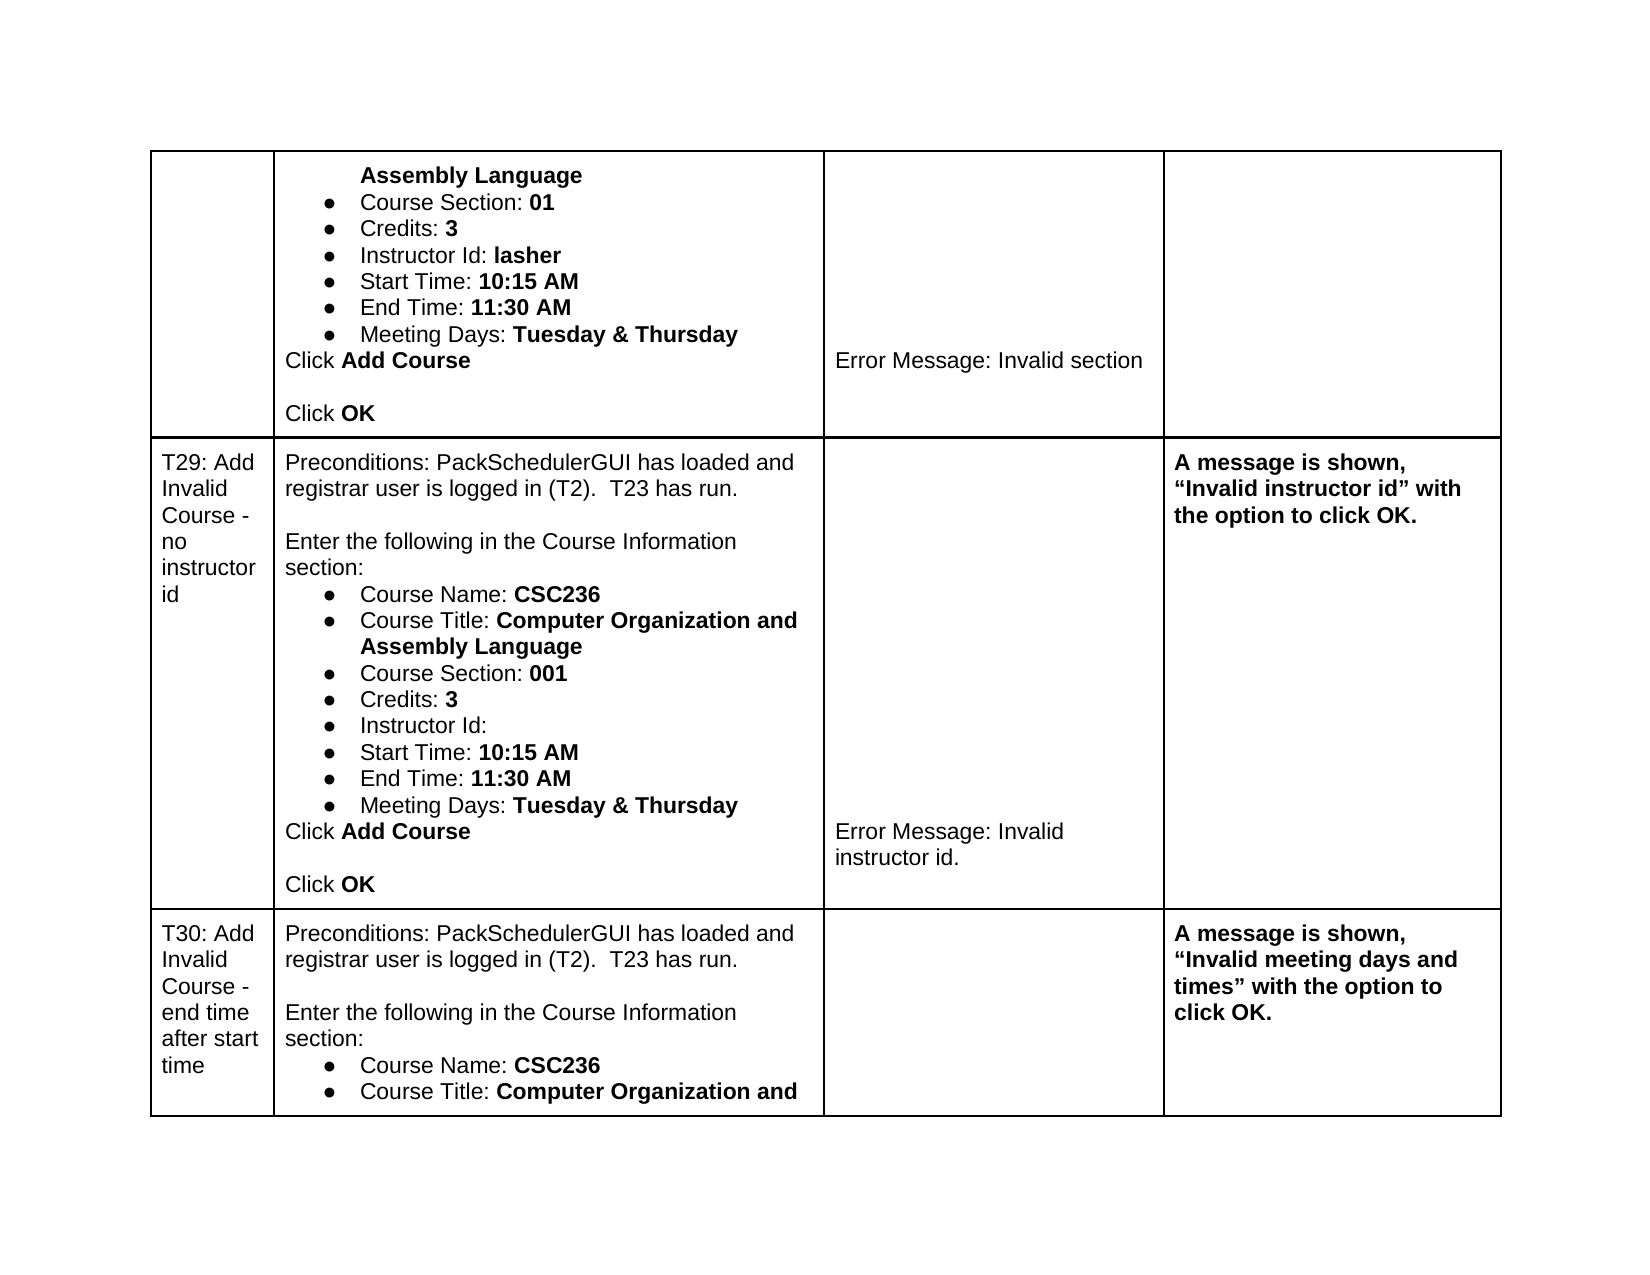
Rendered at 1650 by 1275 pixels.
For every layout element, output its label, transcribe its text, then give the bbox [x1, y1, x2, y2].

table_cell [1165, 910, 1500, 1115]
table_cell Error Message: Invalid instructor id. [825, 439, 1163, 907]
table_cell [1165, 152, 1500, 436]
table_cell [275, 152, 823, 436]
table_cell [275, 910, 823, 1115]
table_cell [825, 910, 1163, 1115]
table_cell T29: Add Invalid Course - no instructor id [152, 439, 273, 907]
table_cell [825, 152, 1163, 436]
table_cell A message is shown, “Invalid instructor id” with the option to click OK. [1165, 439, 1500, 907]
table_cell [152, 152, 273, 436]
table_cell Preconditions: PackSchedulerGUI has loaded and registrar user is logged in (T2). T23 has run. Enter the following in the Course Information section: Course Name: CSC236 Course Title: Computer Organization and Assembly Language Course Section: 001 Credits: 3 Instructor Id: Start Time: 10:15 AM End Time: 11:30 AM Meeting Days: Tuesday & Thursday Click Add Course Click OK [275, 439, 823, 907]
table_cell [152, 910, 273, 1115]
